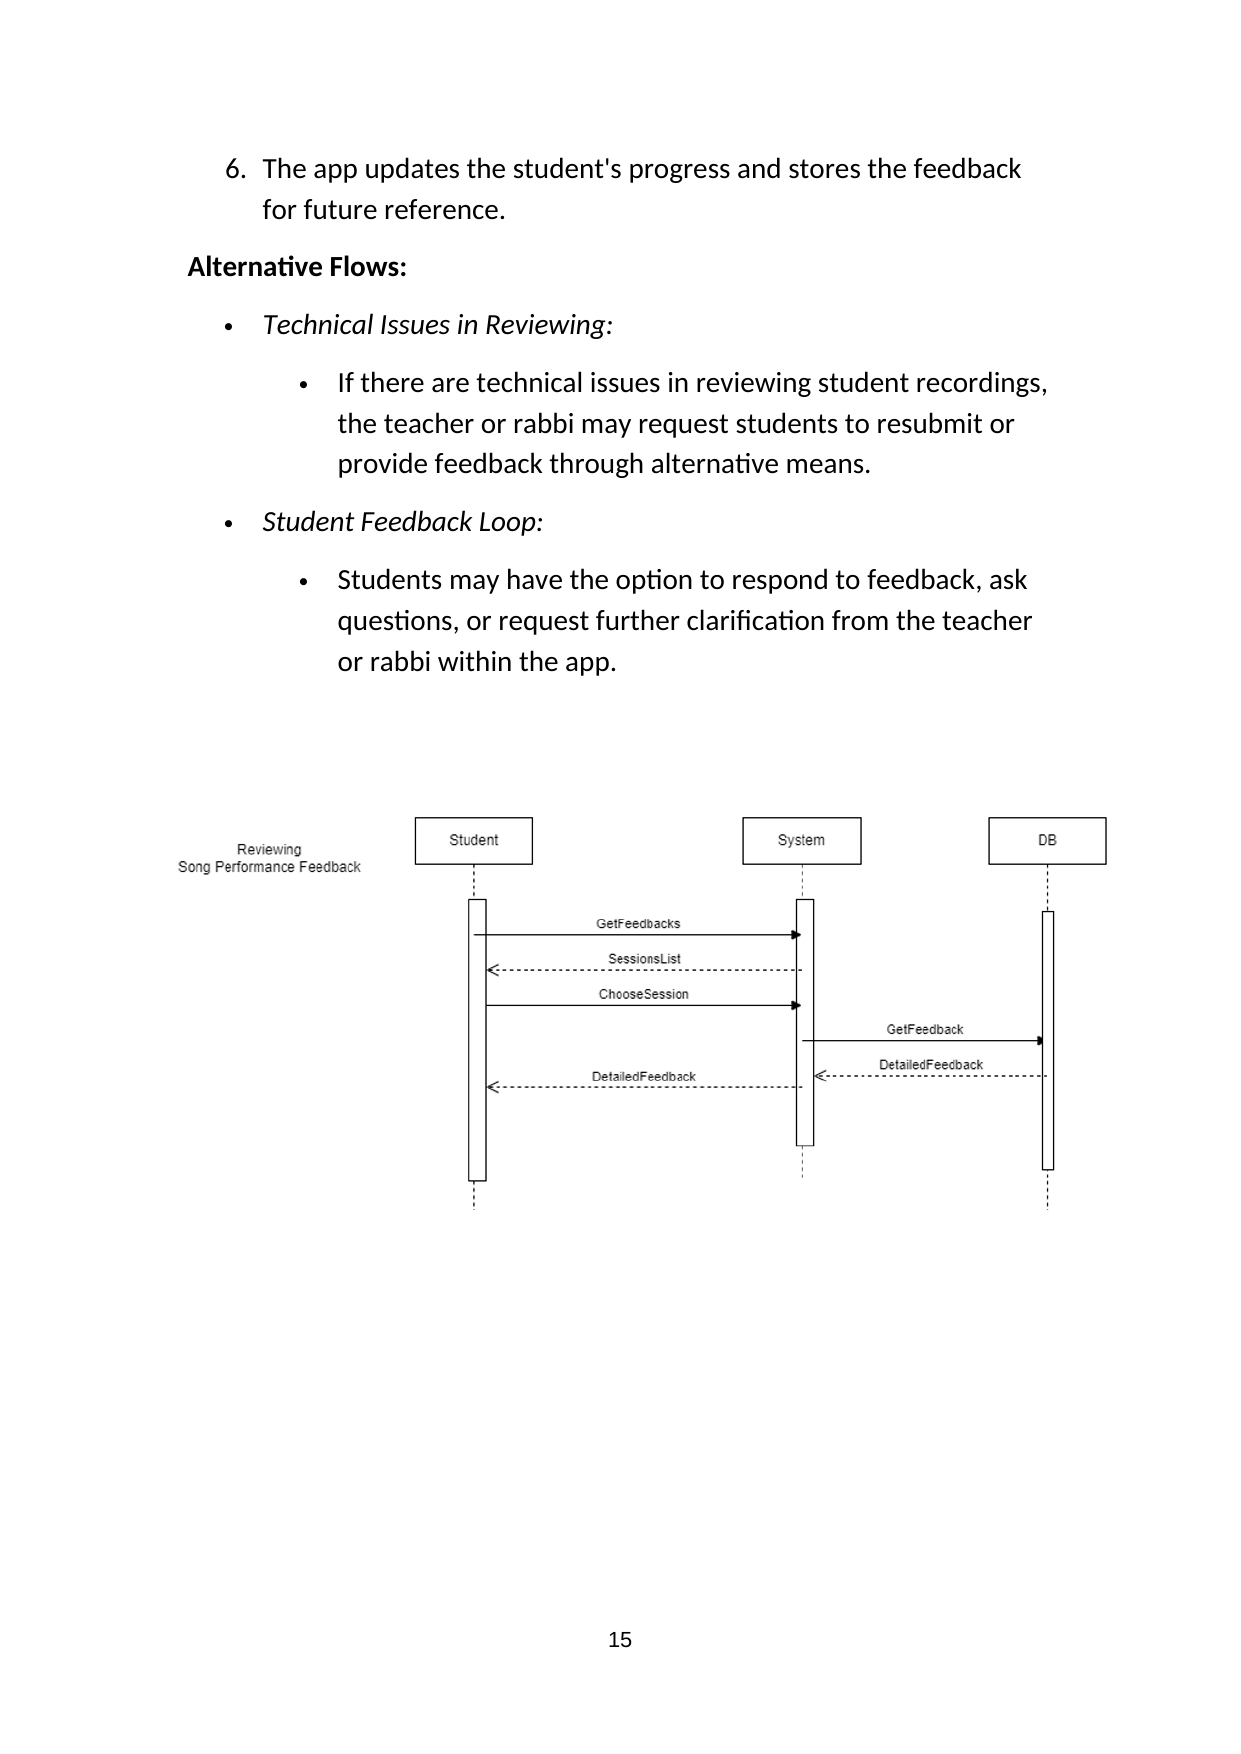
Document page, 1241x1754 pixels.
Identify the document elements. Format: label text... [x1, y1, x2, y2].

list Technical Issues in Reviewing: [225, 306, 1053, 342]
list Students may have the option to respond to feedback, ask questions, or request further clarification from the teacher or rabbi within the app. [300, 561, 1053, 678]
list Student Feedback Loop: [225, 503, 1053, 539]
text Alternative Flows: [187, 248, 1053, 284]
picture [106, 791, 1135, 1210]
list If there are technical issues in reviewing student recordings, the teacher or rabbi may request students to resubmit or provide feedback through alternative means. [300, 364, 1053, 481]
list The app updates the student's progress and stores the feedback for future reference. [225, 150, 1053, 227]
